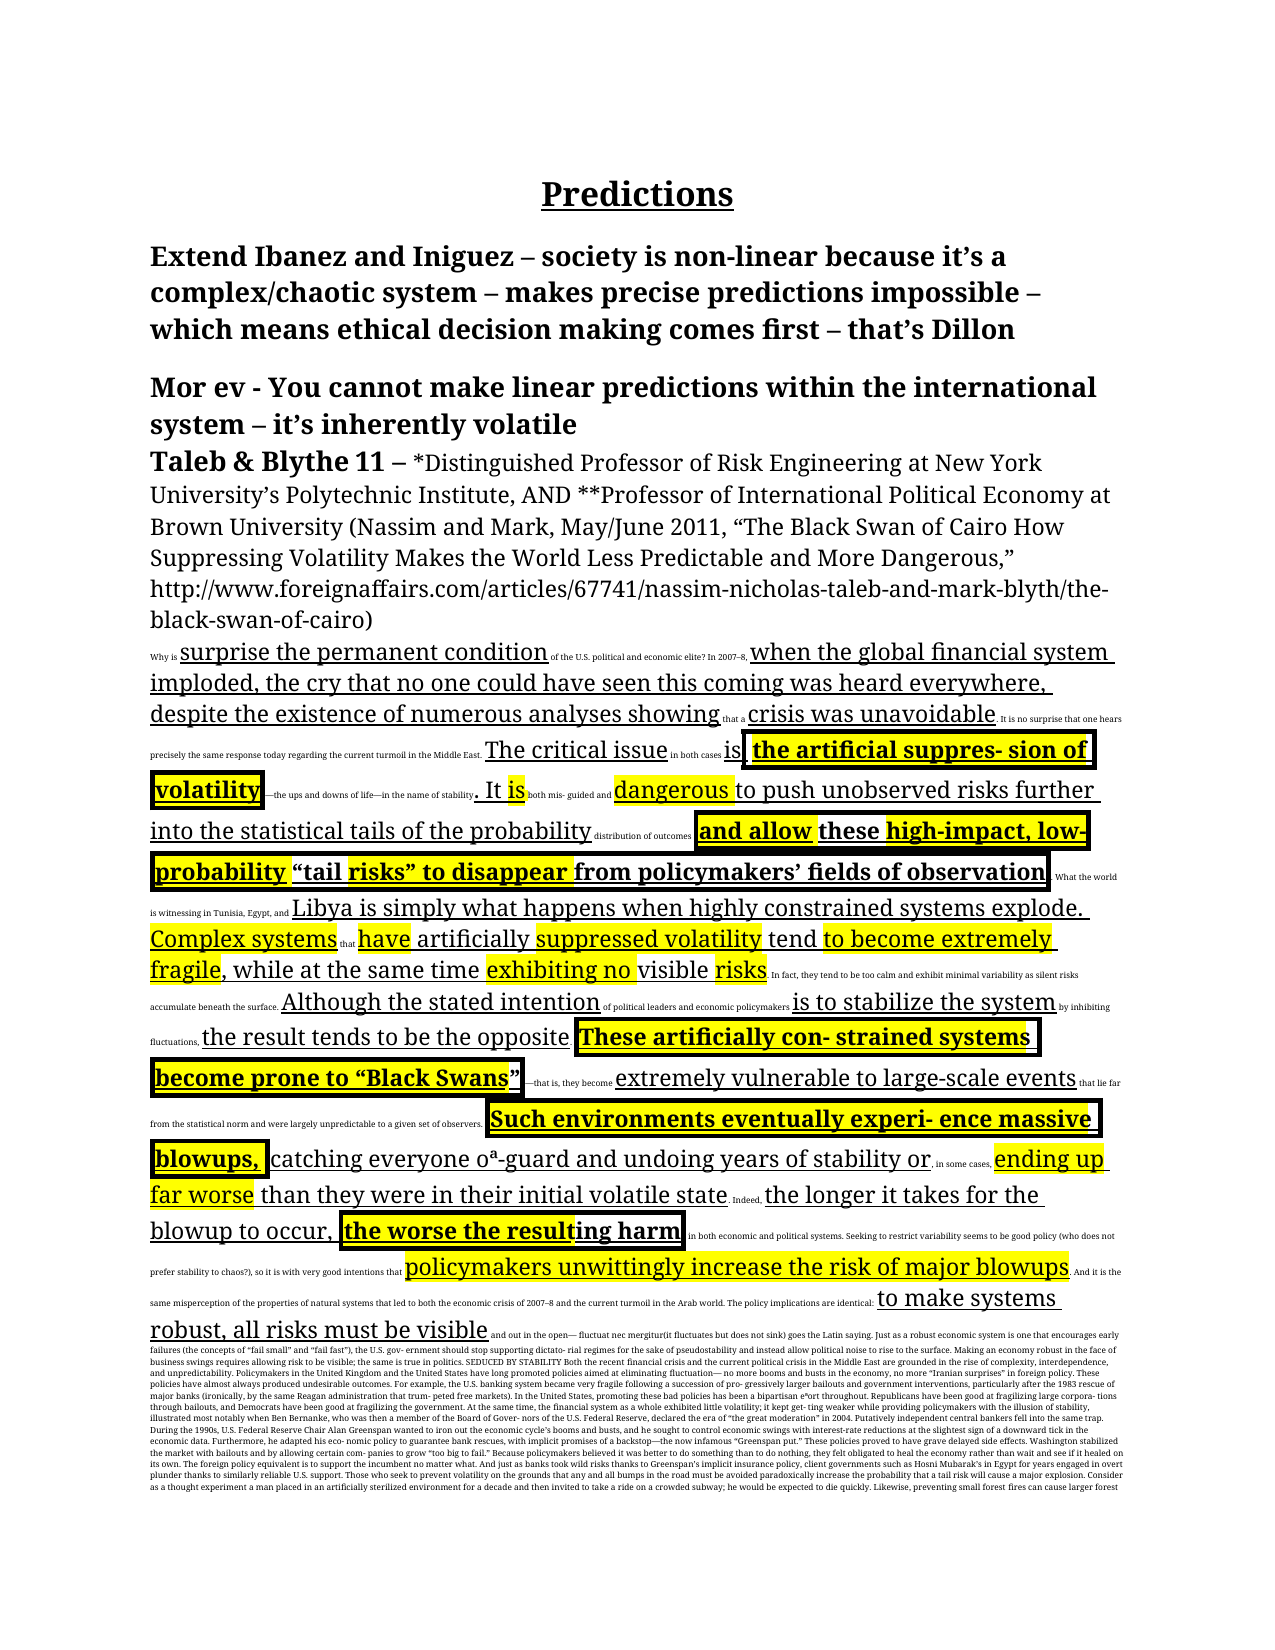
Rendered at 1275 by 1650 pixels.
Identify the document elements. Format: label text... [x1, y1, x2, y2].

subtitle Predictions [150, 171, 1125, 216]
subtitle Extend Ibanez and Iniguez – society is non-linear because it’s a complex/chaotic system – makes precise predictions impossible – which means ethical decision making comes first – that’s Dillon [150, 237, 1125, 348]
text Taleb & Blythe 11 – *Distinguished Professor of Risk Engineering at New York University’s Polytechnic Institute, AND **Professor of International Political Economy at Brown University (Nassim and Mark, May/June 2011, “The Black Swan of Cairo How Suppressing Volatility Makes the World Less Predictable and More Dangerous,” http://www.foreignaffairs.com/articles/67741/nassim-nicholas-taleb-and-mark-blyth/the-black-swan-of-cairo) [150, 442, 1125, 635]
subtitle Mor ev - You cannot make linear predictions within the international system – it’s inherently volatile [150, 368, 1125, 442]
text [150, 635, 1125, 1492]
